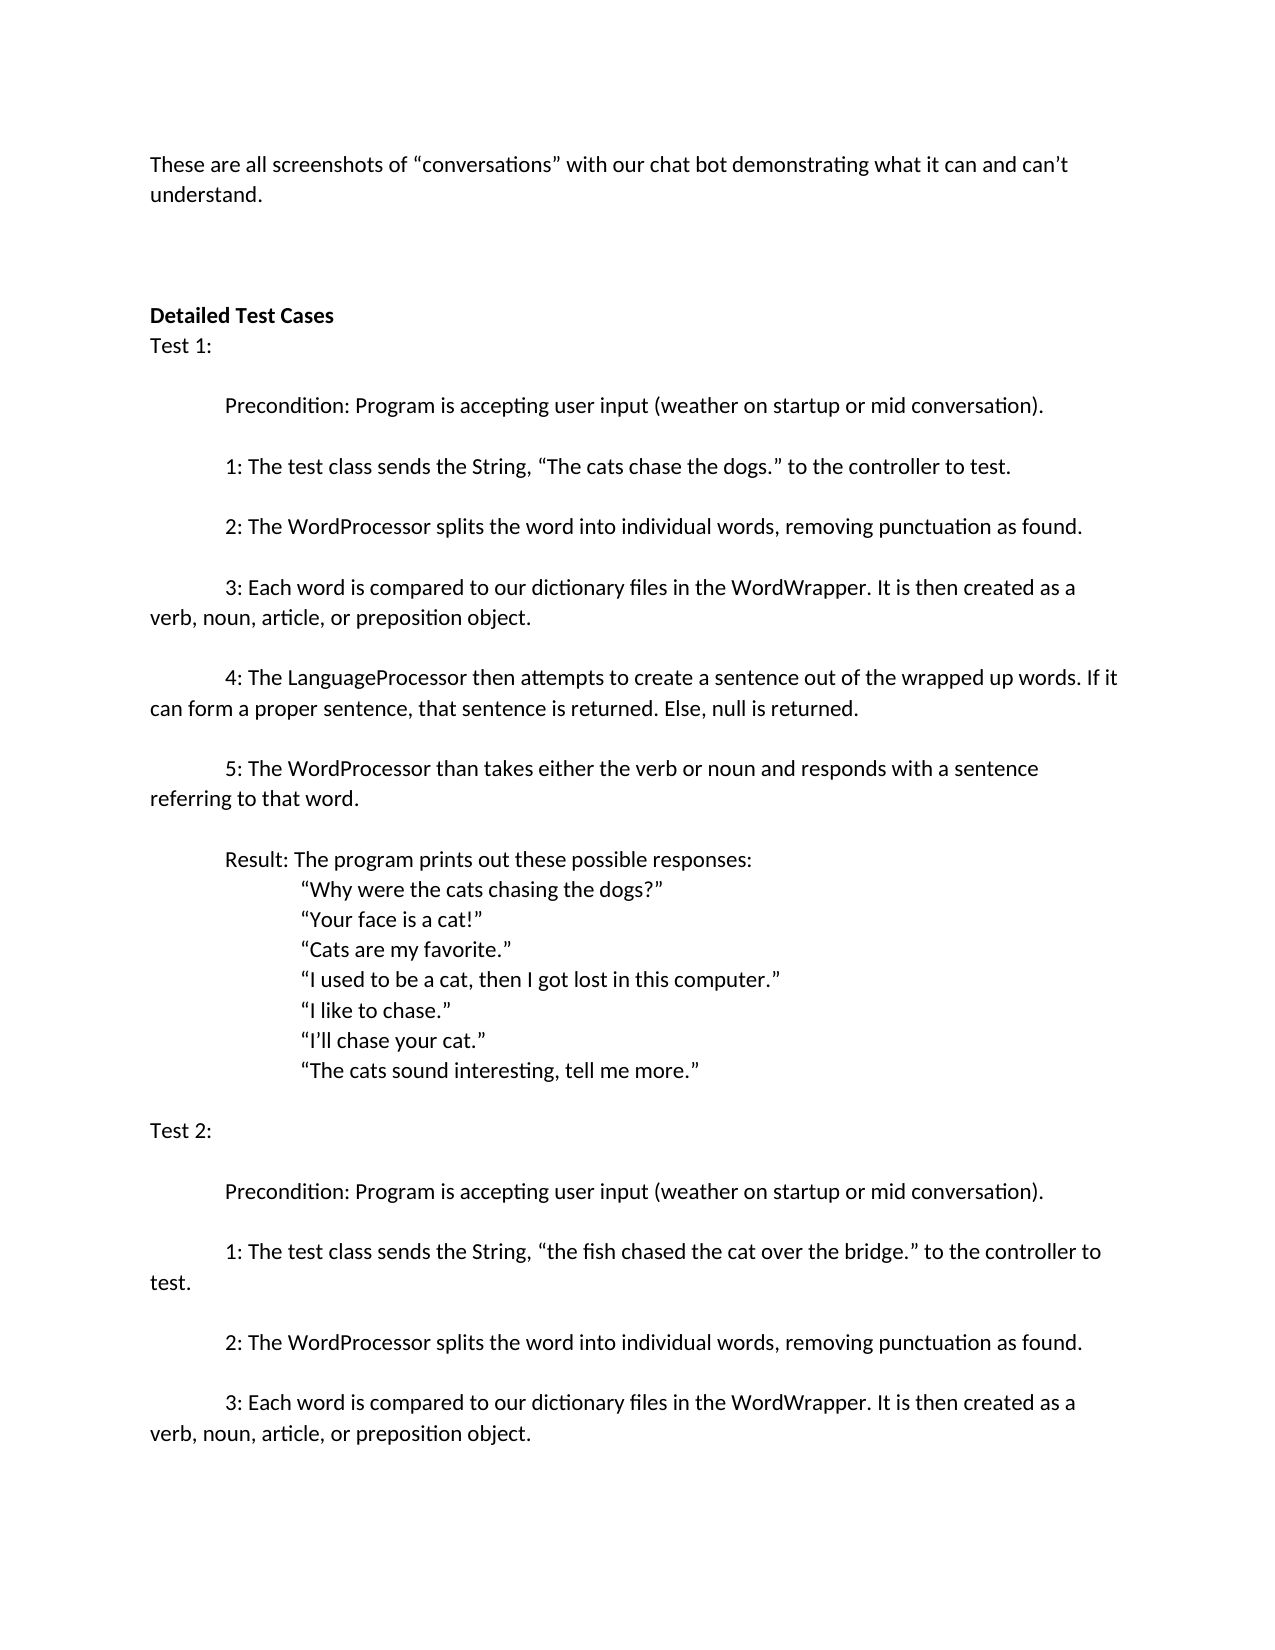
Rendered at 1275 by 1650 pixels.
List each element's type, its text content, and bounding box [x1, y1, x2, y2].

text Test 2: [150, 1117, 1125, 1145]
text “The cats sound interesting, tell me more.” [150, 1056, 1125, 1084]
text 2: The WordProcessor splits the word into individual words, removing punctuation as found. [150, 1328, 1125, 1356]
text “I like to chase.” [150, 996, 1125, 1024]
text Precondition: Program is accepting user input (weather on startup or mid conversation). [150, 392, 1125, 420]
text 1: The test class sends the String, “the fish chased the cat over the bridge.” to the controller to test. [150, 1237, 1125, 1296]
text Detailed Test Cases [150, 301, 1125, 329]
text “I used to be a cat, then I got lost in this computer.” [150, 966, 1125, 994]
text 1: The test class sends the String, “The cats chase the dogs.” to the controller to test. [150, 452, 1125, 480]
text “Cats are my favorite.” [150, 935, 1125, 963]
text 3: Each word is compared to our dictionary files in the WordWrapper. It is then created as a verb, noun, article, or preposition object. [150, 1388, 1125, 1447]
text “Your face is a cat!” [150, 905, 1125, 933]
text 2: The WordProcessor splits the word into individual words, removing punctuation as found. [150, 512, 1125, 541]
text Test 1: [150, 331, 1125, 359]
text 4: The LanguageProcessor then attempts to create a sentence out of the wrapped up words. If it can form a proper sentence, that sentence is returned. Else, null is returned. [150, 663, 1125, 722]
text “I’ll chase your cat.” [150, 1026, 1125, 1054]
text 5: The WordProcessor than takes either the verb or noun and responds with a sentence referring to that word. [150, 754, 1125, 812]
text 3: Each word is compared to our dictionary files in the WordWrapper. It is then created as a verb, noun, article, or preposition object. [150, 573, 1125, 631]
text These are all screenshots of “conversations” with our chat bot demonstrating what it can and can’t understand. [150, 150, 1125, 208]
text Precondition: Program is accepting user input (weather on startup or mid conversation). [150, 1177, 1125, 1205]
text Result: The program prints out these possible responses: “Why were the cats chasing the dogs?” [150, 845, 1125, 903]
